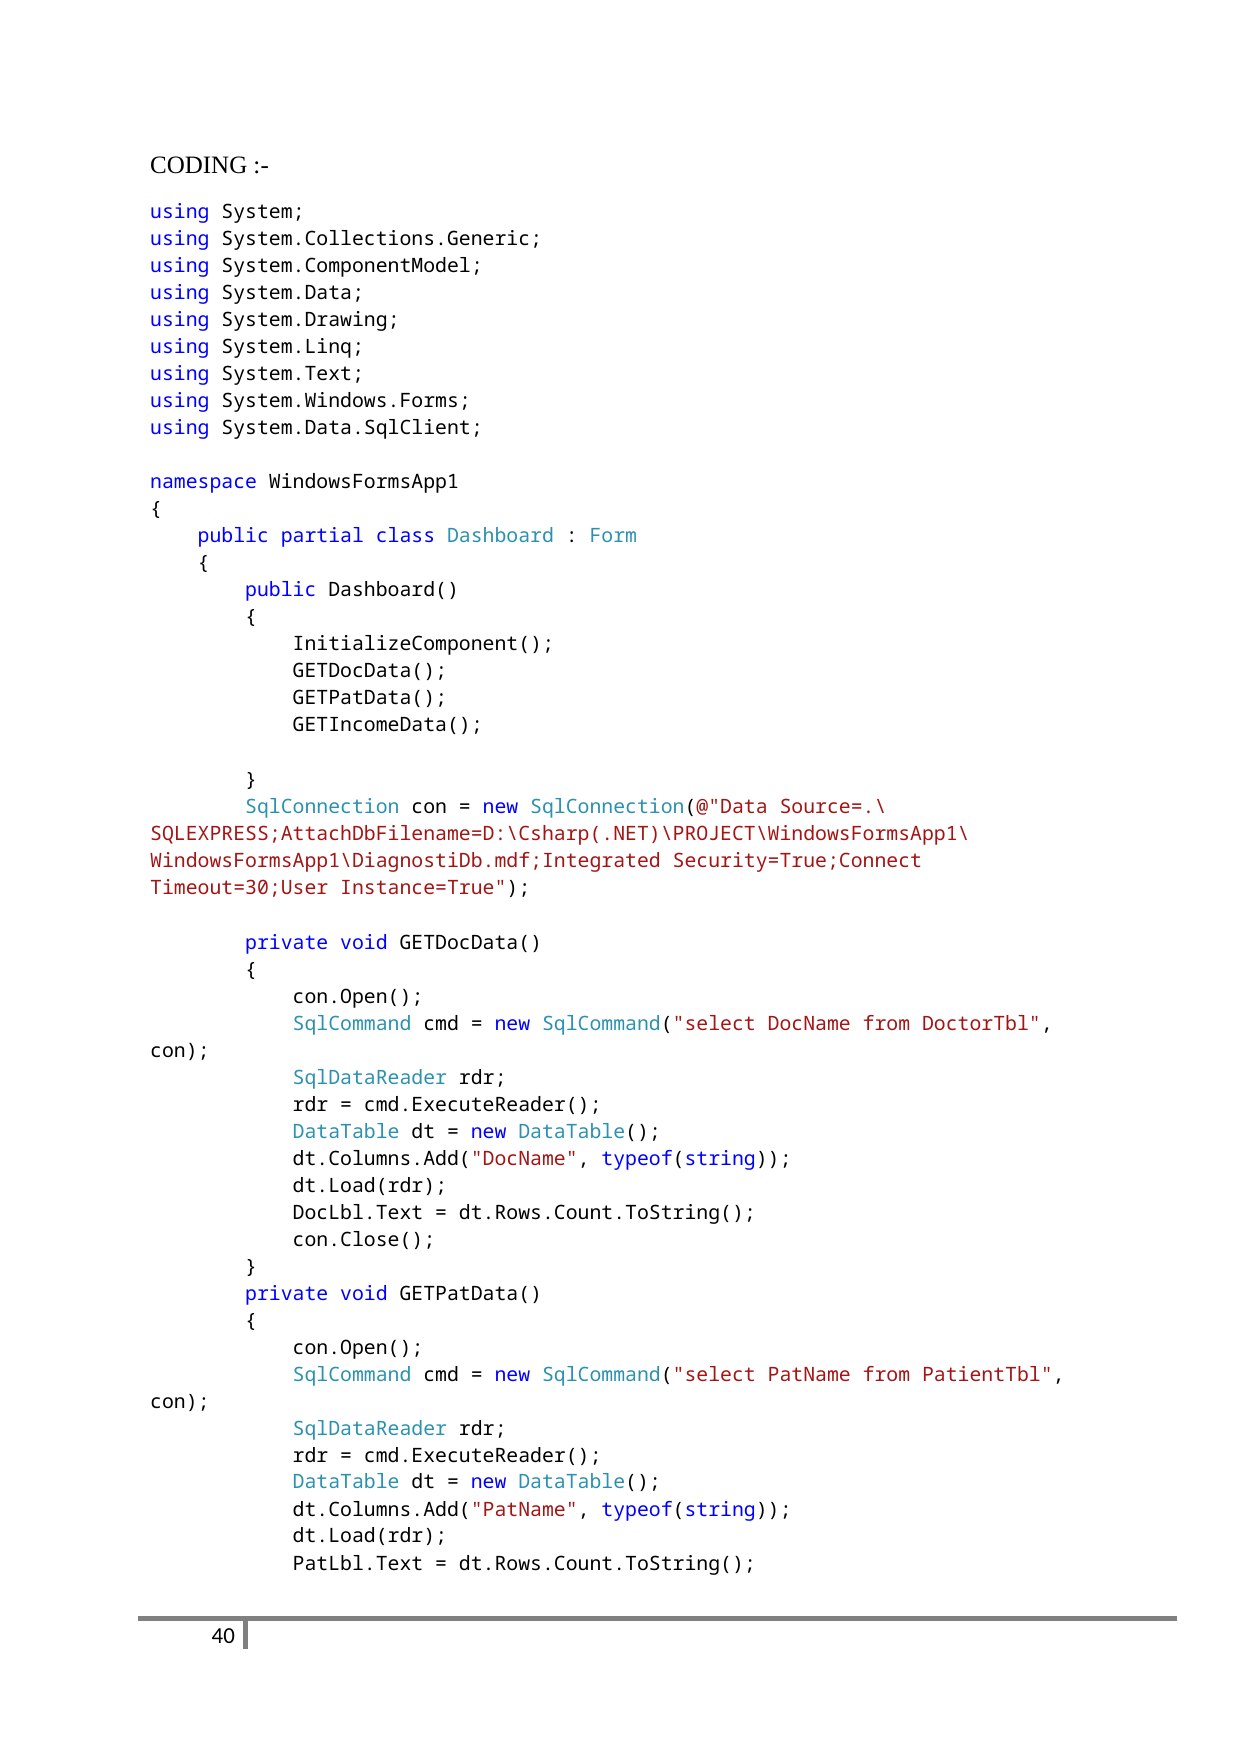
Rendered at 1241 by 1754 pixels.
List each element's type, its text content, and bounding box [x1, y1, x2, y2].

text DocLbl.Text = dt.Rows.Count.ToString(); [150, 1198, 1090, 1225]
text dt.Columns.Add("PatName", typeof(string)); [150, 1495, 1090, 1522]
text SqlConnection con = new SqlConnection(@"Data Source=.\SQLEXPRESS;AttachDbFilename=D:\Csharp(.NET)\PROJECT\WindowsFormsApp1\WindowsFormsApp1\DiagnostiDb.mdf;Integrated Security=True;Connect Timeout=30;User Instance=True"); [150, 792, 1090, 900]
text dt.Load(rdr); [150, 1171, 1090, 1198]
text PatLbl.Text = dt.Rows.Count.ToString(); [150, 1549, 1090, 1576]
text using System.ComponentModel; [150, 252, 1090, 279]
text InitializeComponent(); [150, 629, 1090, 656]
text SqlDataReader rdr; [150, 1414, 1090, 1441]
text con.Close(); [150, 1225, 1090, 1252]
text using System.Drawing; [150, 306, 1090, 333]
text private void GETPatData() [150, 1279, 1090, 1306]
text public Dashboard() [150, 575, 1090, 602]
text SqlCommand cmd = new SqlCommand("select PatName from PatientTbl", con); [150, 1360, 1090, 1414]
text dt.Load(rdr); [150, 1522, 1090, 1549]
text using System.Linq; [150, 333, 1090, 359]
text dt.Columns.Add("DocName", typeof(string)); [150, 1144, 1090, 1171]
text { [150, 494, 1090, 521]
text using System; [150, 198, 1090, 225]
text namespace WindowsFormsApp1 [150, 467, 1090, 494]
text GETIncomeData(); [150, 710, 1090, 737]
text CODING :- [150, 150, 1090, 179]
text DataTable dt = new DataTable(); [150, 1117, 1090, 1144]
text using System.Text; [150, 359, 1090, 387]
text public partial class Dashboard : Form [150, 521, 1090, 548]
text con.Open(); [150, 1333, 1090, 1360]
text rdr = cmd.ExecuteReader(); [150, 1090, 1090, 1117]
text using System.Data.SqlClient; [150, 413, 1090, 441]
text { [150, 548, 1090, 575]
text { [150, 955, 1090, 982]
text rdr = cmd.ExecuteReader(); [150, 1441, 1090, 1468]
text using System.Windows.Forms; [150, 387, 1090, 413]
text private void GETDocData() [150, 928, 1090, 955]
text DataTable dt = new DataTable(); [150, 1468, 1090, 1495]
text using System.Collections.Generic; [150, 225, 1090, 252]
text con.Open(); [150, 982, 1090, 1009]
text } [150, 1252, 1090, 1279]
text GETPatData(); [150, 683, 1090, 710]
text using System.Data; [150, 279, 1090, 306]
text SqlDataReader rdr; [150, 1063, 1090, 1090]
text SqlCommand cmd = new SqlCommand("select DocName from DoctorTbl", con); [150, 1009, 1090, 1063]
text { [150, 602, 1090, 629]
text { [150, 1306, 1090, 1333]
text GETDocData(); [150, 656, 1090, 683]
text } [150, 765, 1090, 792]
